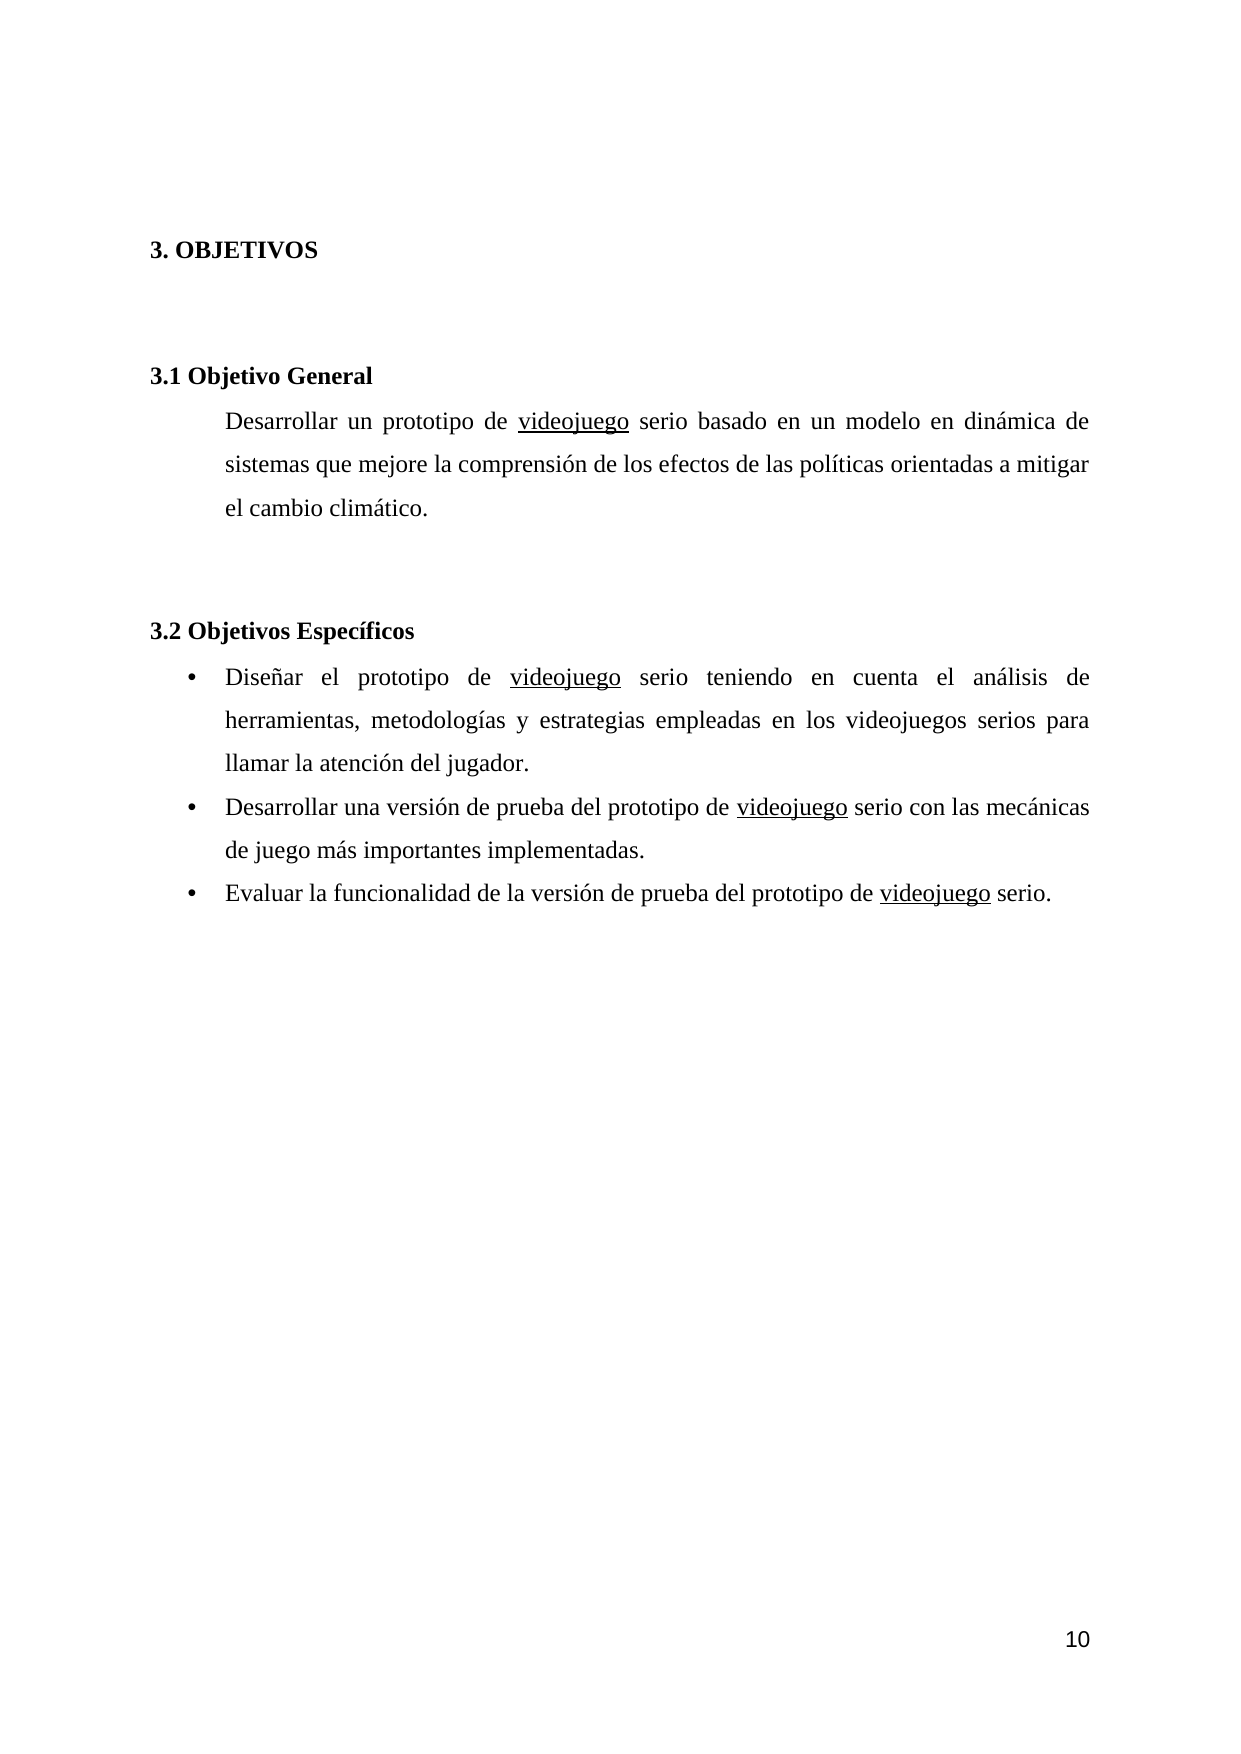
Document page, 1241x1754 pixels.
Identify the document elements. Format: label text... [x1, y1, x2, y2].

list Diseñar el prototipo de videojuego serio teniendo en cuenta el análisis de herramientas, metodologías y estrategias empleadas en los videojuegos serios para llamar la atención del jugador. [187, 662, 1090, 777]
text Desarrollar un prototipo de videojuego serio basado en un modelo en dinámica de sistemas que mejore la comprensión de los efectos de las políticas orientadas a mitigar el cambio climático. [225, 406, 1090, 521]
list Evaluar la funcionalidad de la versión de prueba del prototipo de videojuego serio. [187, 878, 1090, 907]
list Desarrollar una versión de prueba del prototipo de videojuego serio con las mecánicas de juego más importantes implementadas. [187, 791, 1090, 863]
subtitle 3. OBJETIVOS [150, 235, 1090, 263]
subtitle 3.1 Objetivo General [150, 361, 1090, 390]
subtitle 3.2 Objetivos Específicos [150, 616, 1090, 645]
